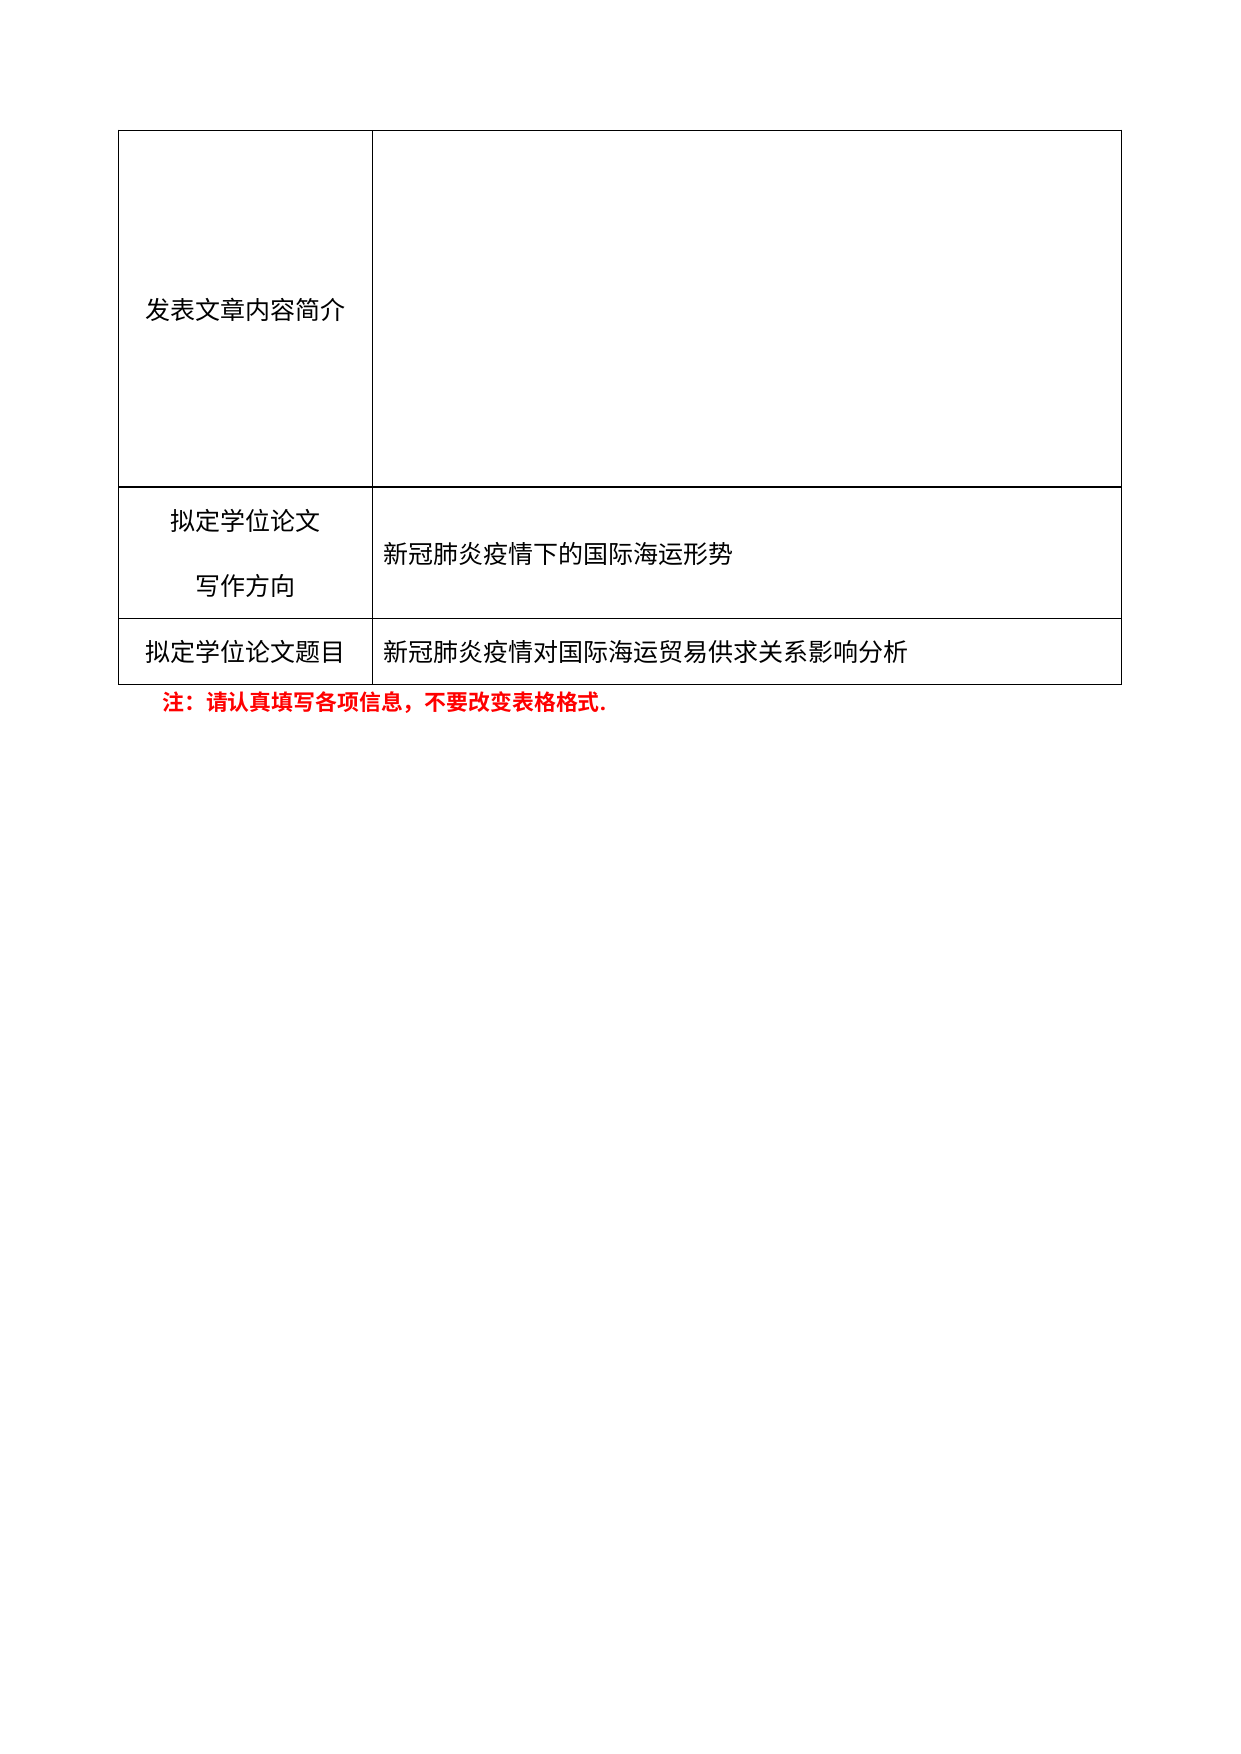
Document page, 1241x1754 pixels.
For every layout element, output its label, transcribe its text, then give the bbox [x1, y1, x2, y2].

table_cell 新冠肺炎疫情下的国际海运形势 [373, 488, 1121, 617]
table_cell 发表文章内容简介 [119, 131, 372, 486]
table_cell [373, 131, 1121, 486]
table_cell 拟定学位论文题目 [119, 619, 372, 683]
table_cell 新冠肺炎疫情对国际海运贸易供求关系影响分析 [373, 619, 1121, 683]
table_cell 拟定学位论文 写作方向 [119, 488, 372, 617]
text 注：请认真填写各项信息，不要改变表格格式. [118, 685, 1122, 717]
